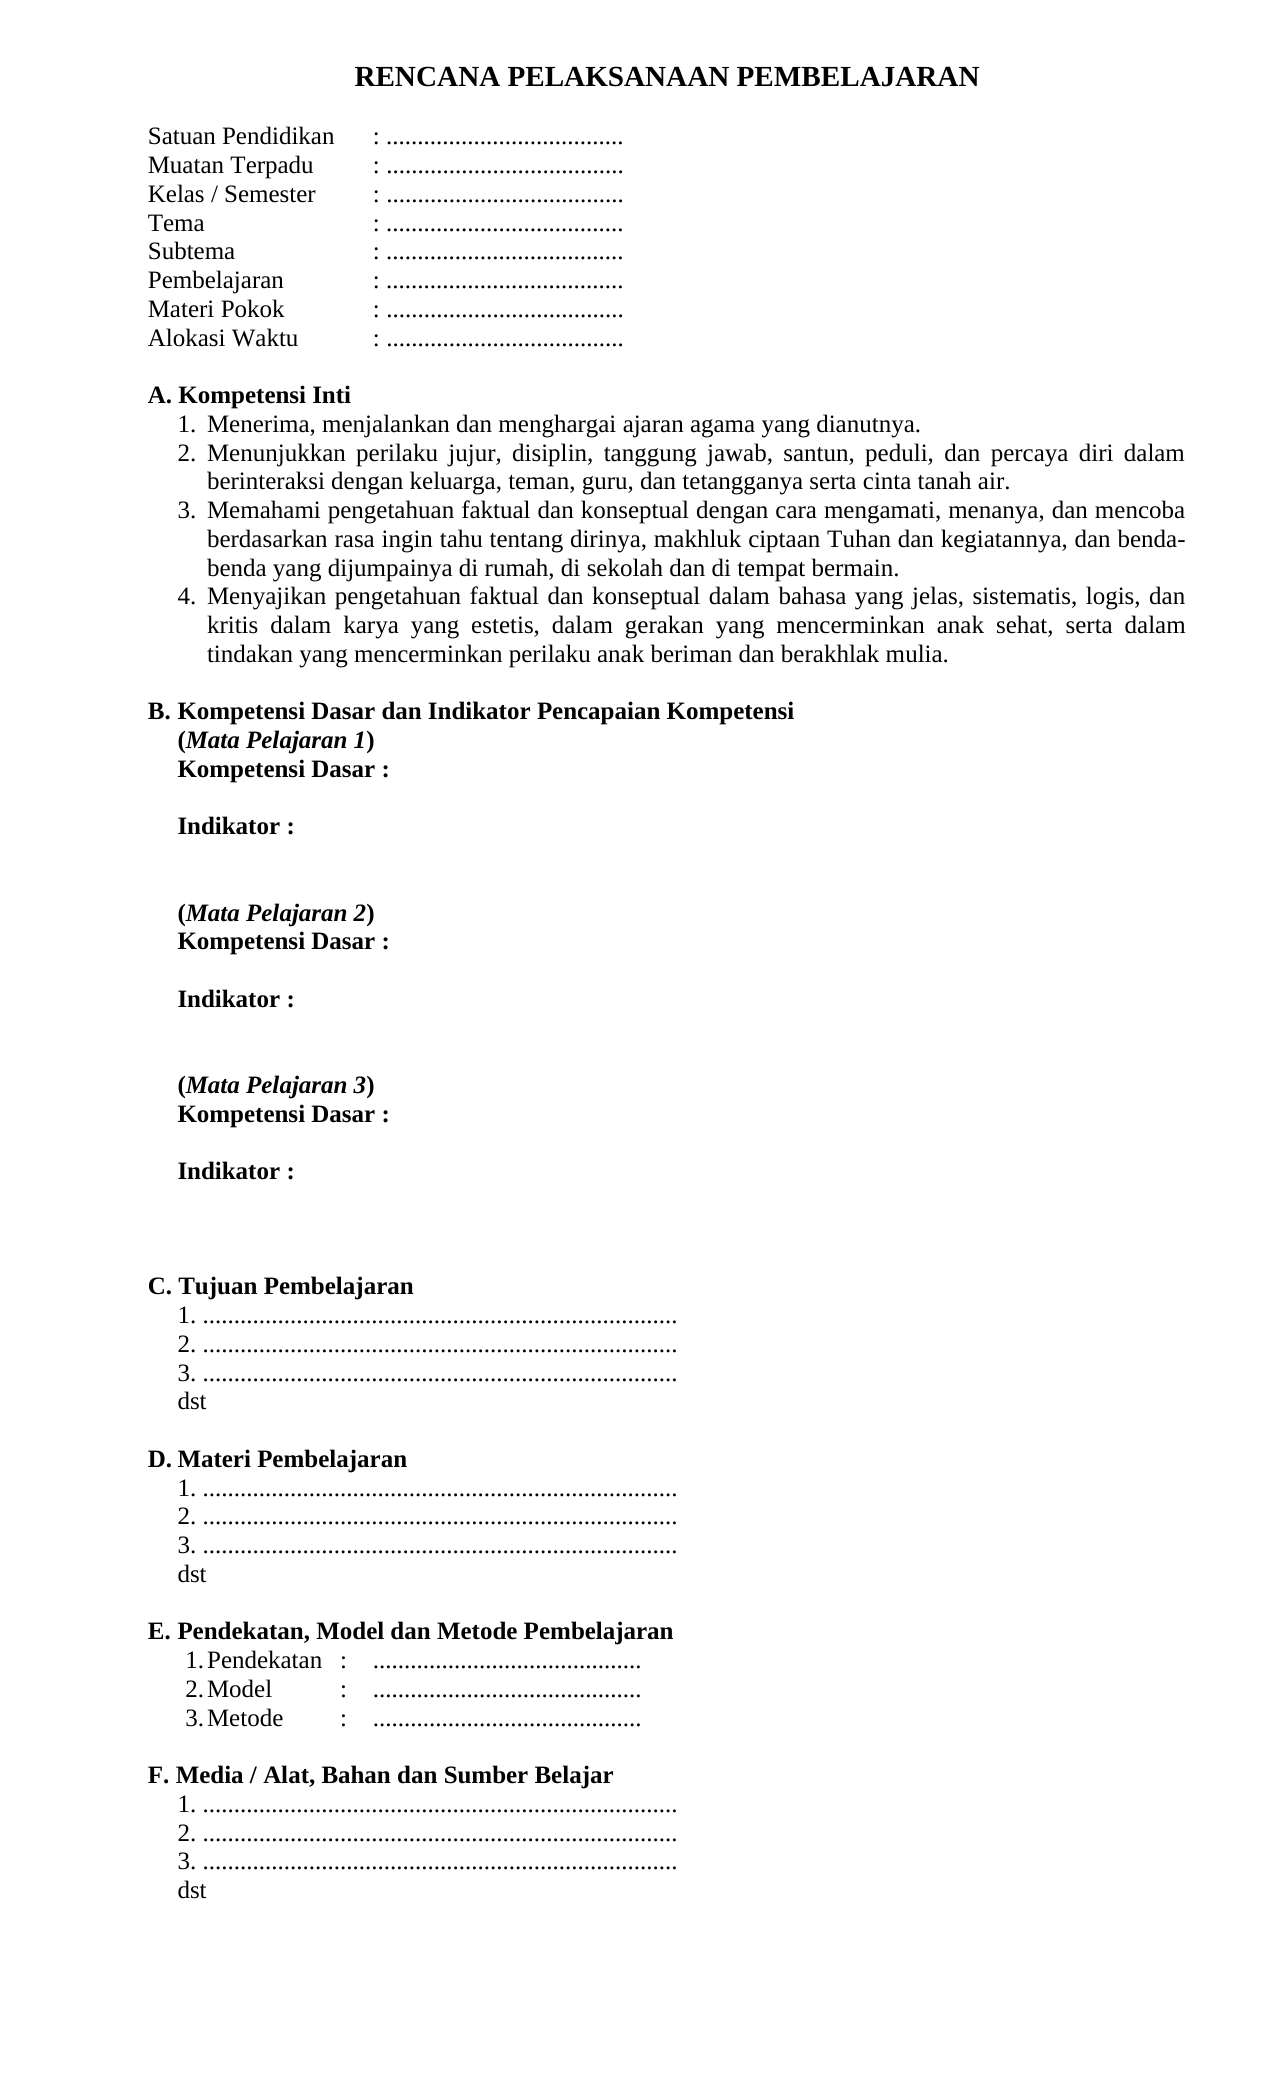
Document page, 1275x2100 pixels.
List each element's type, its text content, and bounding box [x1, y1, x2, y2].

text 1. ............................................................................ [177, 1300, 1186, 1329]
text 3. ............................................................................ [177, 1530, 1186, 1559]
text RENCANA PELAKSANAAN PEMBELAJARAN [148, 59, 1186, 93]
text Kelas / Semester : ...................................... [148, 179, 1186, 208]
text (Mata Pelajaran 3) [177, 1070, 1186, 1099]
text dst [177, 1559, 1186, 1588]
text 3. Memahami pengetahuan faktual dan konseptual dengan cara mengamati, menanya, dan mencoba berdasarkan rasa ingin tahu tentang dirinya, makhluk ciptaan Tuhan dan kegiatannya, dan benda-benda yang dijumpainya di rumah, di sekolah dan di tempat bermain. [177, 495, 1186, 581]
list Pendekatan : ........................................... [185, 1645, 1186, 1674]
text Subtema : ...................................... [148, 236, 1186, 265]
text C. Tujuan Pembelajaran [148, 1271, 1186, 1300]
text A. Kompetensi Inti [148, 380, 1186, 409]
text (Mata Pelajaran 1) [177, 725, 1186, 754]
text 1. ............................................................................ [177, 1473, 1186, 1501]
text 4. Menyajikan pengetahuan faktual dan konseptual dalam bahasa yang jelas, sistematis, logis, dan kritis dalam karya yang estetis, dalam gerakan yang mencerminkan anak sehat, serta dalam tindakan yang mencerminkan perilaku anak beriman dan berakhlak mulia. [177, 581, 1186, 668]
text Pembelajaran : ...................................... [148, 265, 1186, 294]
text E. Pendekatan, Model dan Metode Pembelajaran [148, 1616, 1186, 1645]
list Metode : ........................................... [185, 1703, 1186, 1731]
text 3. ............................................................................ [177, 1358, 1186, 1386]
text Alokasi Waktu : ...................................... [148, 323, 1186, 351]
list Model : ........................................... [185, 1674, 1186, 1703]
text Kompetensi Dasar : [177, 1099, 1186, 1128]
text 1. ............................................................................ [177, 1789, 1186, 1818]
text 2. ............................................................................ [177, 1818, 1186, 1846]
text B. Kompetensi Dasar dan Indikator Pencapaian Kompetensi [148, 696, 1186, 725]
text dst [177, 1386, 1186, 1415]
text Materi Pokok : ...................................... [148, 294, 1186, 323]
text Satuan Pendidikan : ...................................... [148, 121, 1186, 150]
text (Mata Pelajaran 2) [177, 898, 1186, 926]
text 2. ............................................................................ [177, 1501, 1186, 1530]
text Kompetensi Dasar : [177, 754, 1186, 783]
text F. Media / Alat, Bahan dan Sumber Belajar [148, 1760, 1186, 1789]
text Muatan Terpadu : ...................................... [148, 150, 1186, 179]
text 1. Menerima, menjalankan dan menghargai ajaran agama yang dianutnya. [177, 409, 1186, 438]
text Indikator : [177, 984, 1186, 1013]
text 2. Menunjukkan perilaku jujur, disiplin, tanggung jawab, santun, peduli, dan percaya diri dalam berinteraksi dengan keluarga, teman, guru, dan tetangganya serta cinta tanah air. [177, 438, 1186, 495]
text 2. ............................................................................ [177, 1329, 1186, 1358]
text dst [177, 1875, 1186, 1904]
text Indikator : [177, 811, 1186, 840]
text D. Materi Pembelajaran [148, 1444, 1186, 1473]
text Kompetensi Dasar : [177, 926, 1186, 955]
text 3. ............................................................................ [177, 1846, 1186, 1875]
text Indikator : [177, 1156, 1186, 1185]
text Tema : ...................................... [148, 208, 1186, 236]
